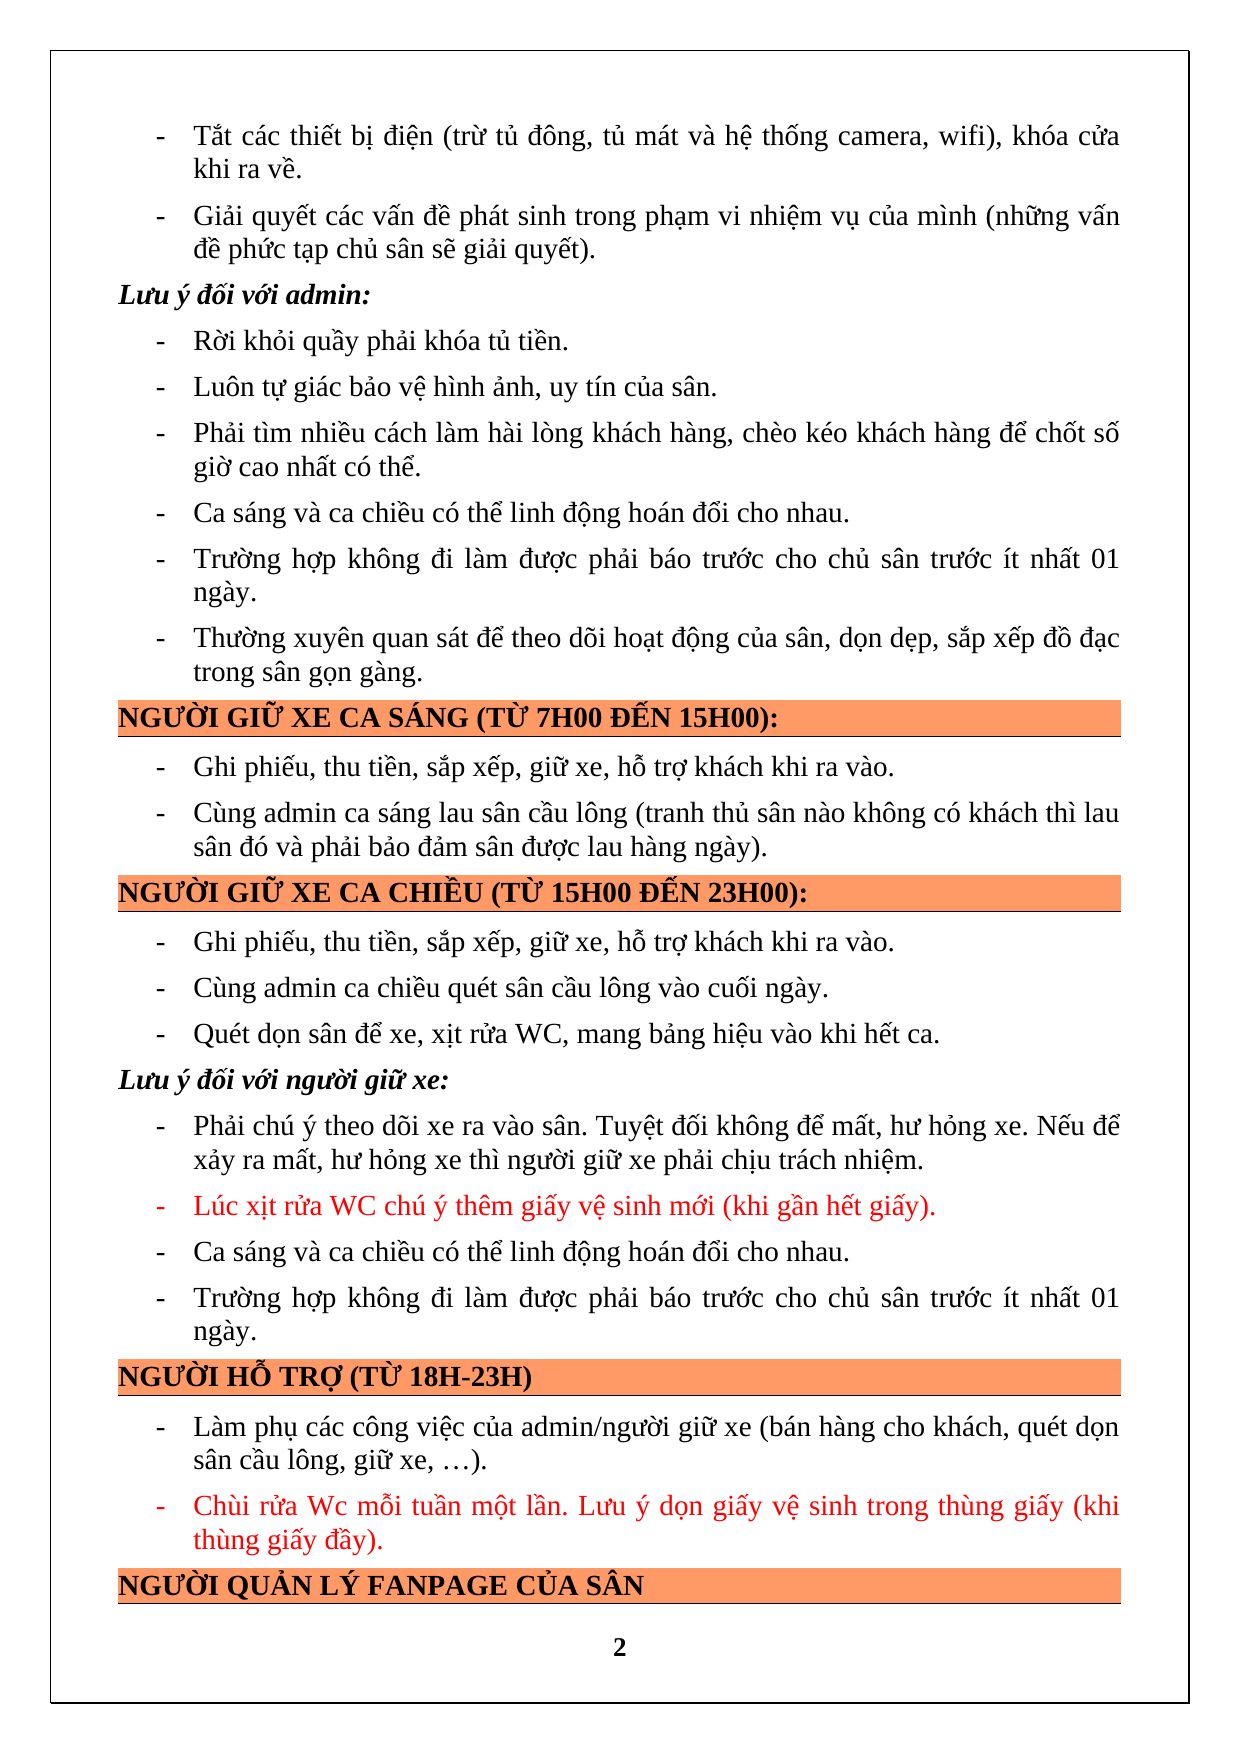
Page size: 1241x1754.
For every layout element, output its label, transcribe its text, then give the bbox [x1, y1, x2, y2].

list Trường hợp không đi làm được phải báo trước cho chủ sân trước ít nhất 01 ngày. [156, 541, 1121, 608]
text Lưu ý đối với người giữ xe: [118, 1062, 1121, 1096]
list Ghi phiếu, thu tiền, sắp xếp, giữ xe, hỗ trợ khách khi ra vào. [156, 924, 1121, 958]
text NGƯỜI GIỮ XE CA SÁNG (TỪ 7H00 ĐẾN 15H00): [118, 700, 1121, 736]
text Lưu ý đối với admin: [118, 277, 1121, 311]
list Tắt các thiết bị điện (trừ tủ đông, tủ mát và hệ thống camera, wifi), khóa cửa khi ra về. [156, 118, 1121, 185]
list Cùng admin ca sáng lau sân cầu lông (tranh thủ sân nào không có khách thì lau sân đó và phải bảo đảm sân được lau hàng ngày). [156, 795, 1121, 862]
list Quét dọn sân để xe, xịt rửa WC, mang bảng hiệu vào khi hết ca. [156, 1016, 1121, 1050]
list Ca sáng và ca chiều có thể linh động hoán đổi cho nhau. [156, 1234, 1121, 1267]
list Luôn tự giác bảo vệ hình ảnh, uy tín của sân. [156, 369, 1121, 403]
list Chùi rửa Wc mỗi tuần một lần. Lưu ý dọn giấy vệ sinh trong thùng giấy (khi thùng giấy đầy). [156, 1488, 1121, 1555]
list Phải chú ý theo dõi xe ra vào sân. Tuyệt đối không để mất, hư hỏng xe. Nếu để xảy ra mất, hư hỏng xe thì người giữ xe phải chịu trách nhiệm. [156, 1108, 1121, 1175]
list Làm phụ các công việc của admin/người giữ xe (bán hàng cho khách, quét dọn sân cầu lông, giữ xe, …). [156, 1409, 1121, 1476]
list Cùng admin ca chiều quét sân cầu lông vào cuối ngày. [156, 970, 1121, 1004]
text NGƯỜI GIỮ XE CA CHIỀU (TỪ 15H00 ĐẾN 23H00): [118, 875, 1121, 911]
list Giải quyết các vấn đề phát sinh trong phạm vi nhiệm vụ của mình (những vấn đề phức tạp chủ sân sẽ giải quyết). [156, 198, 1121, 265]
list Lúc xịt rửa WC chú ý thêm giấy vệ sinh mới (khi gần hết giấy). [156, 1188, 1121, 1221]
list Ca sáng và ca chiều có thể linh động hoán đổi cho nhau. [156, 495, 1121, 528]
list Trường hợp không đi làm được phải báo trước cho chủ sân trước ít nhất 01 ngày. [156, 1280, 1121, 1347]
list Ghi phiếu, thu tiền, sắp xếp, giữ xe, hỗ trợ khách khi ra vào. [156, 749, 1121, 783]
list Rời khỏi quầy phải khóa tủ tiền. [156, 323, 1121, 357]
text NGƯỜI QUẢN LÝ FANPAGE CỦA SÂN [118, 1568, 1121, 1603]
list Phải tìm nhiều cách làm hài lòng khách hàng, chèo kéo khách hàng để chốt số giờ cao nhất có thể. [156, 415, 1121, 482]
text NGƯỜI HỖ TRỢ (TỪ 18H-23H) [118, 1359, 1121, 1395]
list Thường xuyên quan sát để theo dõi hoạt động của sân, dọn dẹp, sắp xếp đồ đạc trong sân gọn gàng. [156, 621, 1121, 688]
